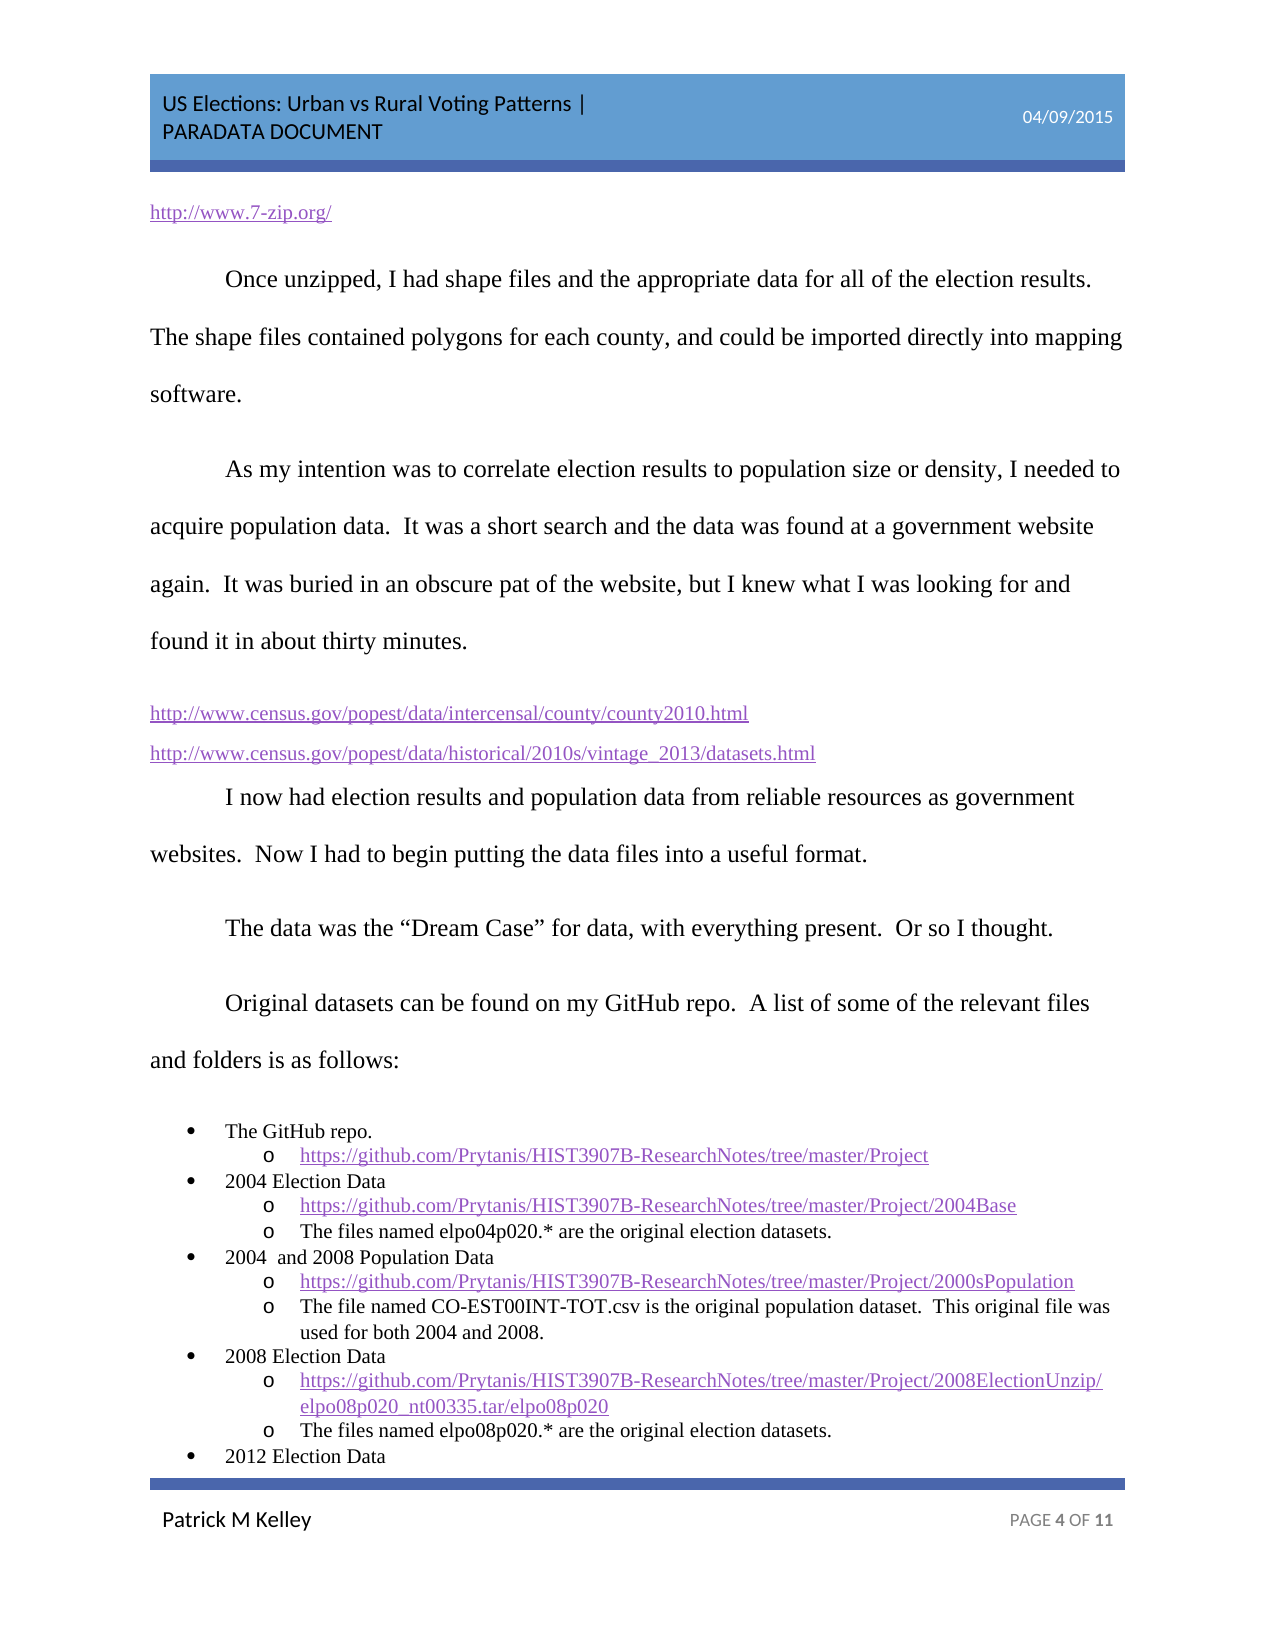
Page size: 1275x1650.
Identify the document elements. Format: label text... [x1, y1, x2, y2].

list 2004 Election Data [187, 1169, 1125, 1193]
text As my intention was to correlate election results to population size or density, I needed to acquire population data. It was a short search and the data was found at a government website again. It was buried in an obscure pat of the website, but I knew what I was looking for and found it in about thirty minutes. [150, 454, 1125, 655]
list The file named CO-EST00INT-TOT.csv is the original population dataset. This original file was used for both 2004 and 2008. [262, 1294, 1125, 1344]
list The files named elpo04p020.* are the original election datasets. [262, 1219, 1125, 1245]
list https://github.com/Prytanis/HIST3907B-ResearchNotes/tree/master/Project/2008ElectionUnzip/elpo08p020_nt00335.tar/elpo08p020 [262, 1368, 1125, 1418]
list 2008 Election Data [187, 1344, 1125, 1368]
list https://github.com/Prytanis/HIST3907B-ResearchNotes/tree/master/Project [262, 1143, 1125, 1169]
list https://github.com/Prytanis/HIST3907B-ResearchNotes/tree/master/Project/2000sPopulation [262, 1269, 1125, 1294]
text http://www.7-zip.org/ [150, 200, 1125, 224]
list https://github.com/Prytanis/HIST3907B-ResearchNotes/tree/master/Project/2004Base [262, 1193, 1125, 1219]
list 2004 and 2008 Population Data [187, 1245, 1125, 1269]
text The data was the “Dream Case” for data, with everything present. Or so I thought. [150, 913, 1125, 942]
text Once unzipped, I had shape files and the appropriate data for all of the election results. The shape files contained polygons for each county, and could be imported directly into mapping software. [150, 264, 1125, 408]
list The GitHub repo. [187, 1119, 1125, 1143]
text Original datasets can be found on my GitHub repo. A list of some of the relevant files and folders is as follows: [150, 988, 1125, 1074]
list 2012 Election Data [187, 1444, 1125, 1468]
list The files named elpo08p020.* are the original election datasets. [262, 1418, 1125, 1444]
text http://www.census.gov/popest/data/intercensal/county/county2010.html [150, 700, 1125, 724]
text http://www.census.gov/popest/data/historical/2010s/vintage_2013/datasets.html [150, 741, 1125, 765]
text I now had election results and population data from reliable resources as government websites. Now I had to begin putting the data files into a useful format. [150, 782, 1125, 868]
